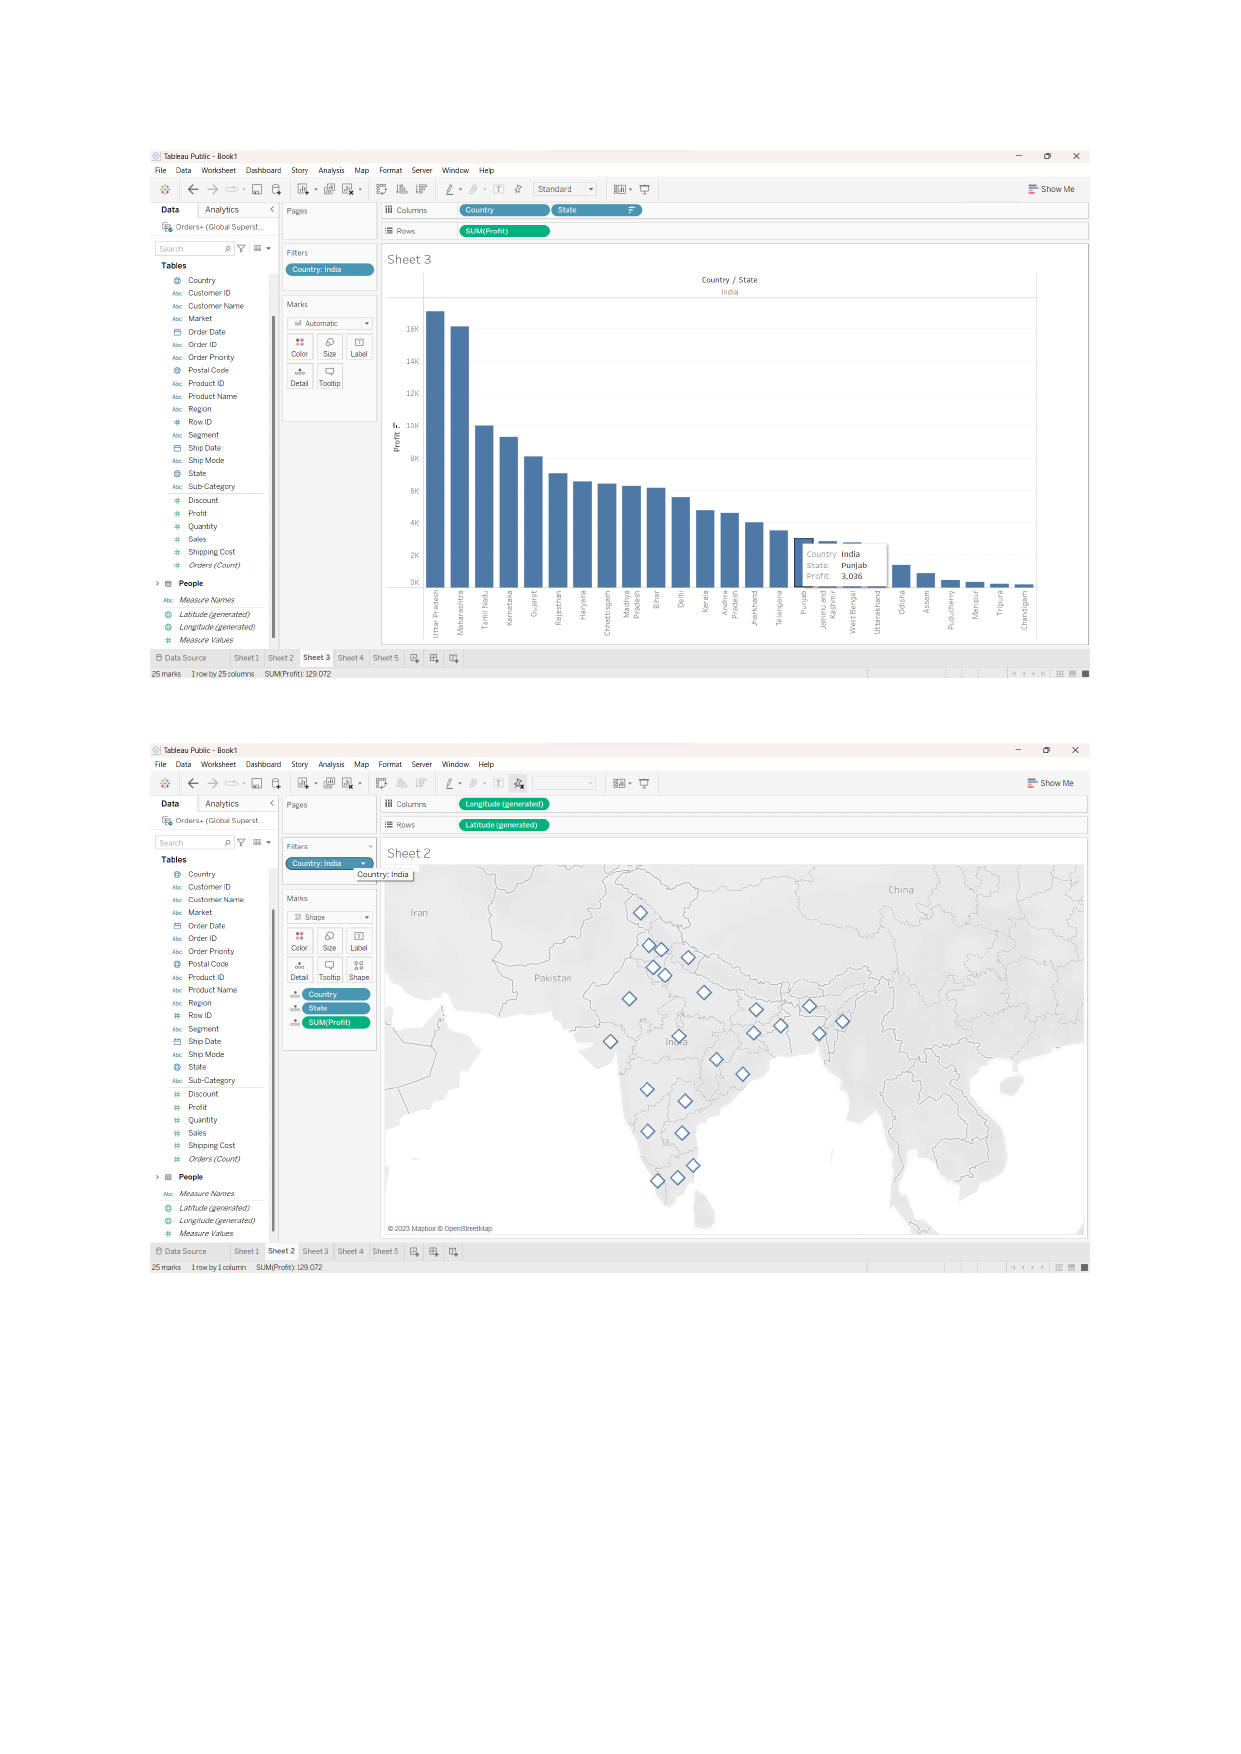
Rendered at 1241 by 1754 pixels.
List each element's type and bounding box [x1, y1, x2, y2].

picture [150, 150, 1091, 678]
picture [150, 743, 1091, 1273]
